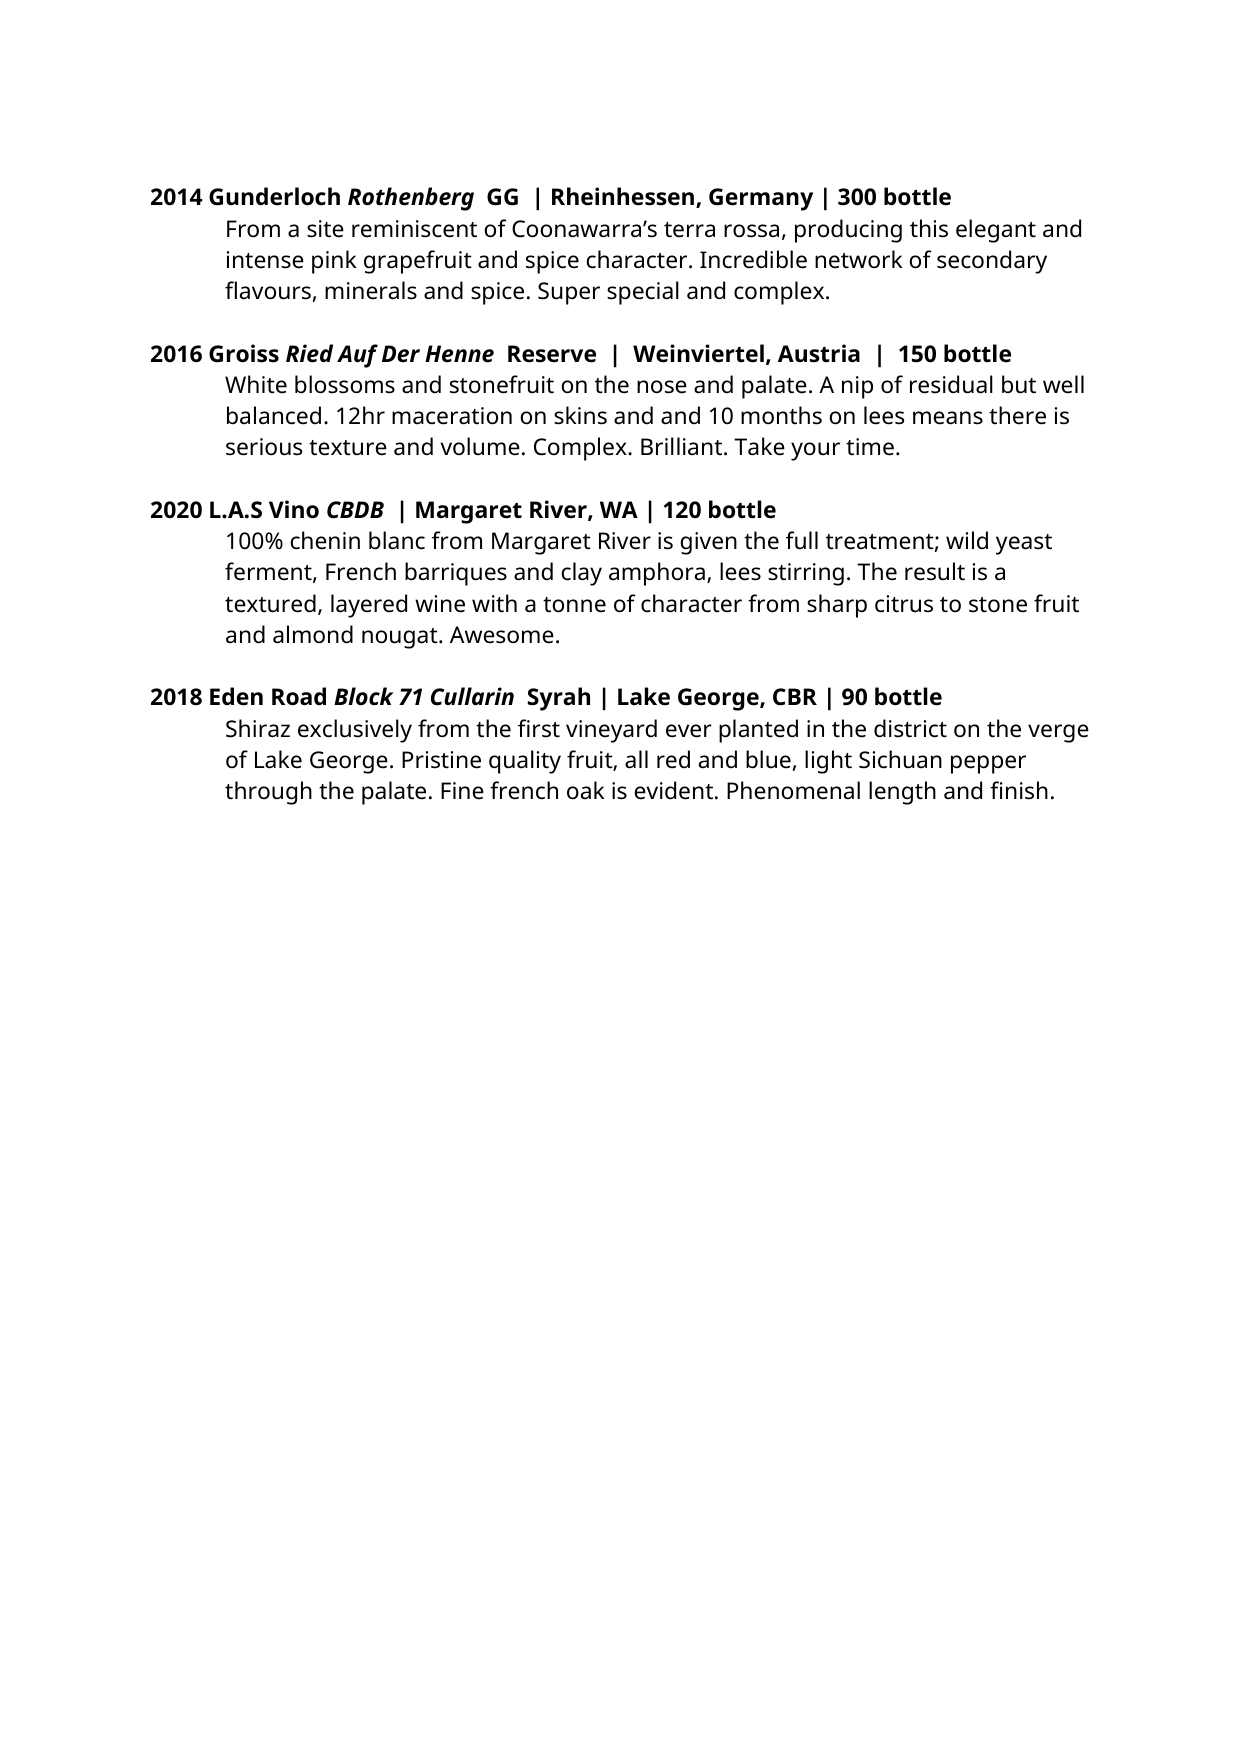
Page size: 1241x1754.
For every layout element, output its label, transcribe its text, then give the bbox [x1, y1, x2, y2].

text 2018 Eden Road Block 71 Cullarin Syrah | Lake George, CBR | 90 bottle [150, 681, 1098, 712]
text 2020 L.A.S Vino CBDB | Margaret River, WA | 120 bottle [150, 494, 1098, 525]
text Shiraz exclusively from the first vineyard ever planted in the district on the verge of Lake George. Pristine quality fruit, all red and blue, light Sichuan pepper through the palate. Fine french oak is evident. Phenomenal length and finish. [225, 712, 1098, 806]
text 100% chenin blanc from Margaret River is given the full treatment; wild yeast ferment, French barriques and clay amphora, lees stirring. The result is a textured, layered wine with a tonne of character from sharp citrus to stone fruit and almond nougat. Awesome. [225, 525, 1098, 650]
text White blossoms and stonefruit on the nose and palate. A nip of residual but well balanced. 12hr maceration on skins and and 10 months on lees means there is serious texture and volume. Complex. Brilliant. Take your time. [225, 369, 1098, 462]
text From a site reminiscent of Coonawarra’s terra rossa, producing this elegant and intense pink grapefruit and spice character. Incredible network of secondary flavours, minerals and spice. Super special and complex. [225, 212, 1098, 306]
text 2016 Groiss Ried Auf Der Henne Reserve | Weinviertel, Austria | 150 bottle [150, 337, 1098, 369]
text 2014 Gunderloch Rothenberg GG | Rheinhessen, Germany | 300 bottle [150, 181, 1098, 212]
